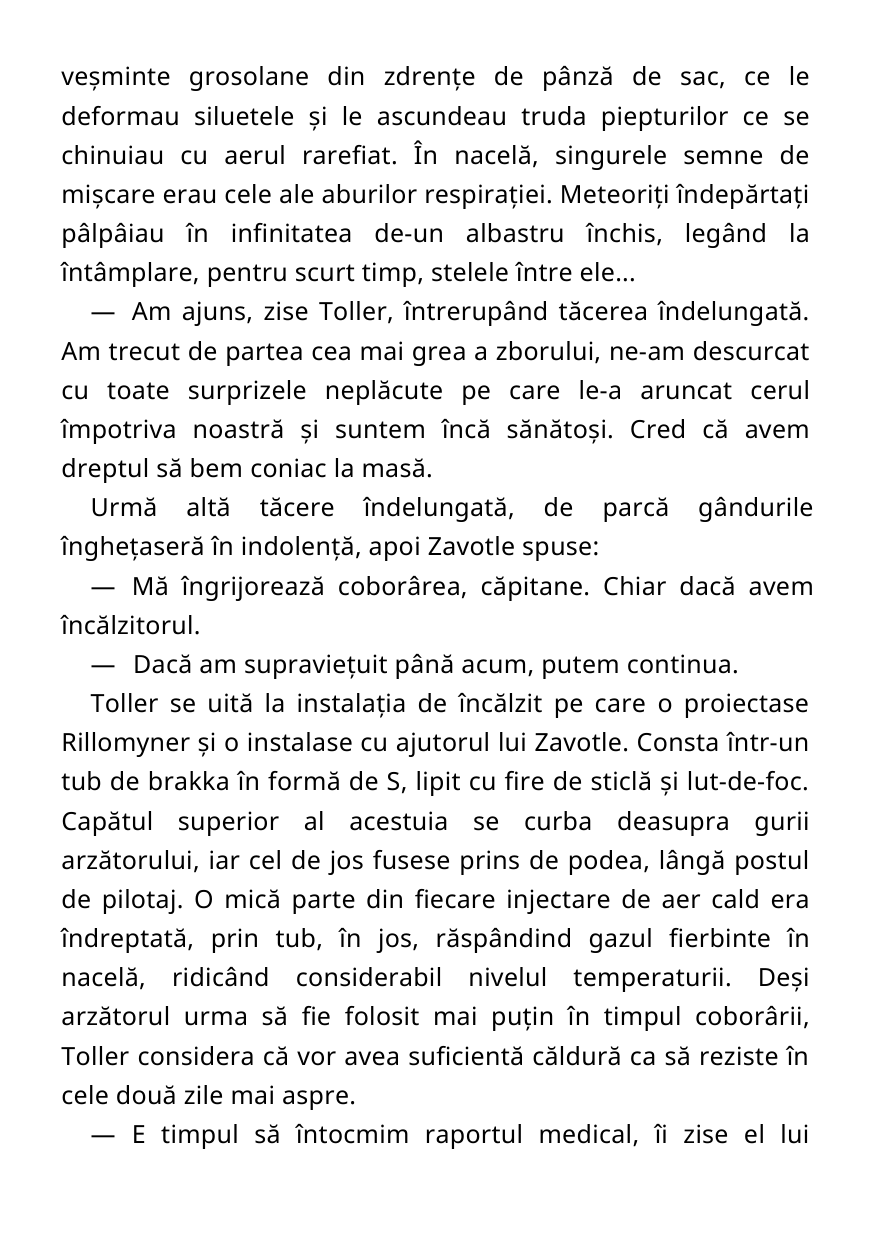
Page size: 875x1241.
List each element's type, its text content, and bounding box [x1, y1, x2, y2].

text — Am ajuns, zise Toller, întrerupând tăcerea îndelungată. Am trecut de partea cea mai grea a zborului, ne-am descurcat cu toate surprizele neplăcute pe care le-a aruncat cerul împotriva noastră şi suntem încă sănătoşi. Cred că avem dreptul să bem coniac la masă. [61, 294, 811, 485]
text Urmă altă tăcere îndelungată, de parcă gândurile îngheţaseră în indolenţă, apoi Zavotle spuse: [61, 490, 815, 563]
text Toller se uită la instalaţia de încălzit pe care o proiectase Rillomyner şi o instalase cu ajutorul lui Zavotle. Consta într-un tub de brakka în formă de S, lipit cu fire de sticlă şi lut-de-foc. Capătul superior al acestuia se curba deasupra gurii arzătorului, iar cel de jos fusese prins de podea, lângă postul de pilotaj. O mică parte din fiecare injectare de aer cald era îndreptată, prin tub, în jos, răspândind gazul fierbinte în nacelă, ridicând considerabil nivelul temperaturii. Deşi arzătorul urma să fie folosit mai puţin în timpul coborârii, Toller considera că vor avea suficientă căldură ca să reziste în cele două zile mai aspre. [61, 686, 811, 1111]
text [61, 1117, 811, 1151]
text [61, 59, 811, 289]
text — Mă îngrijorează coborârea, căpitane. Chiar dacă avem încălzitorul. [61, 568, 815, 641]
text — Dacă am supravieţuit până acum, putem continua. [61, 647, 815, 681]
